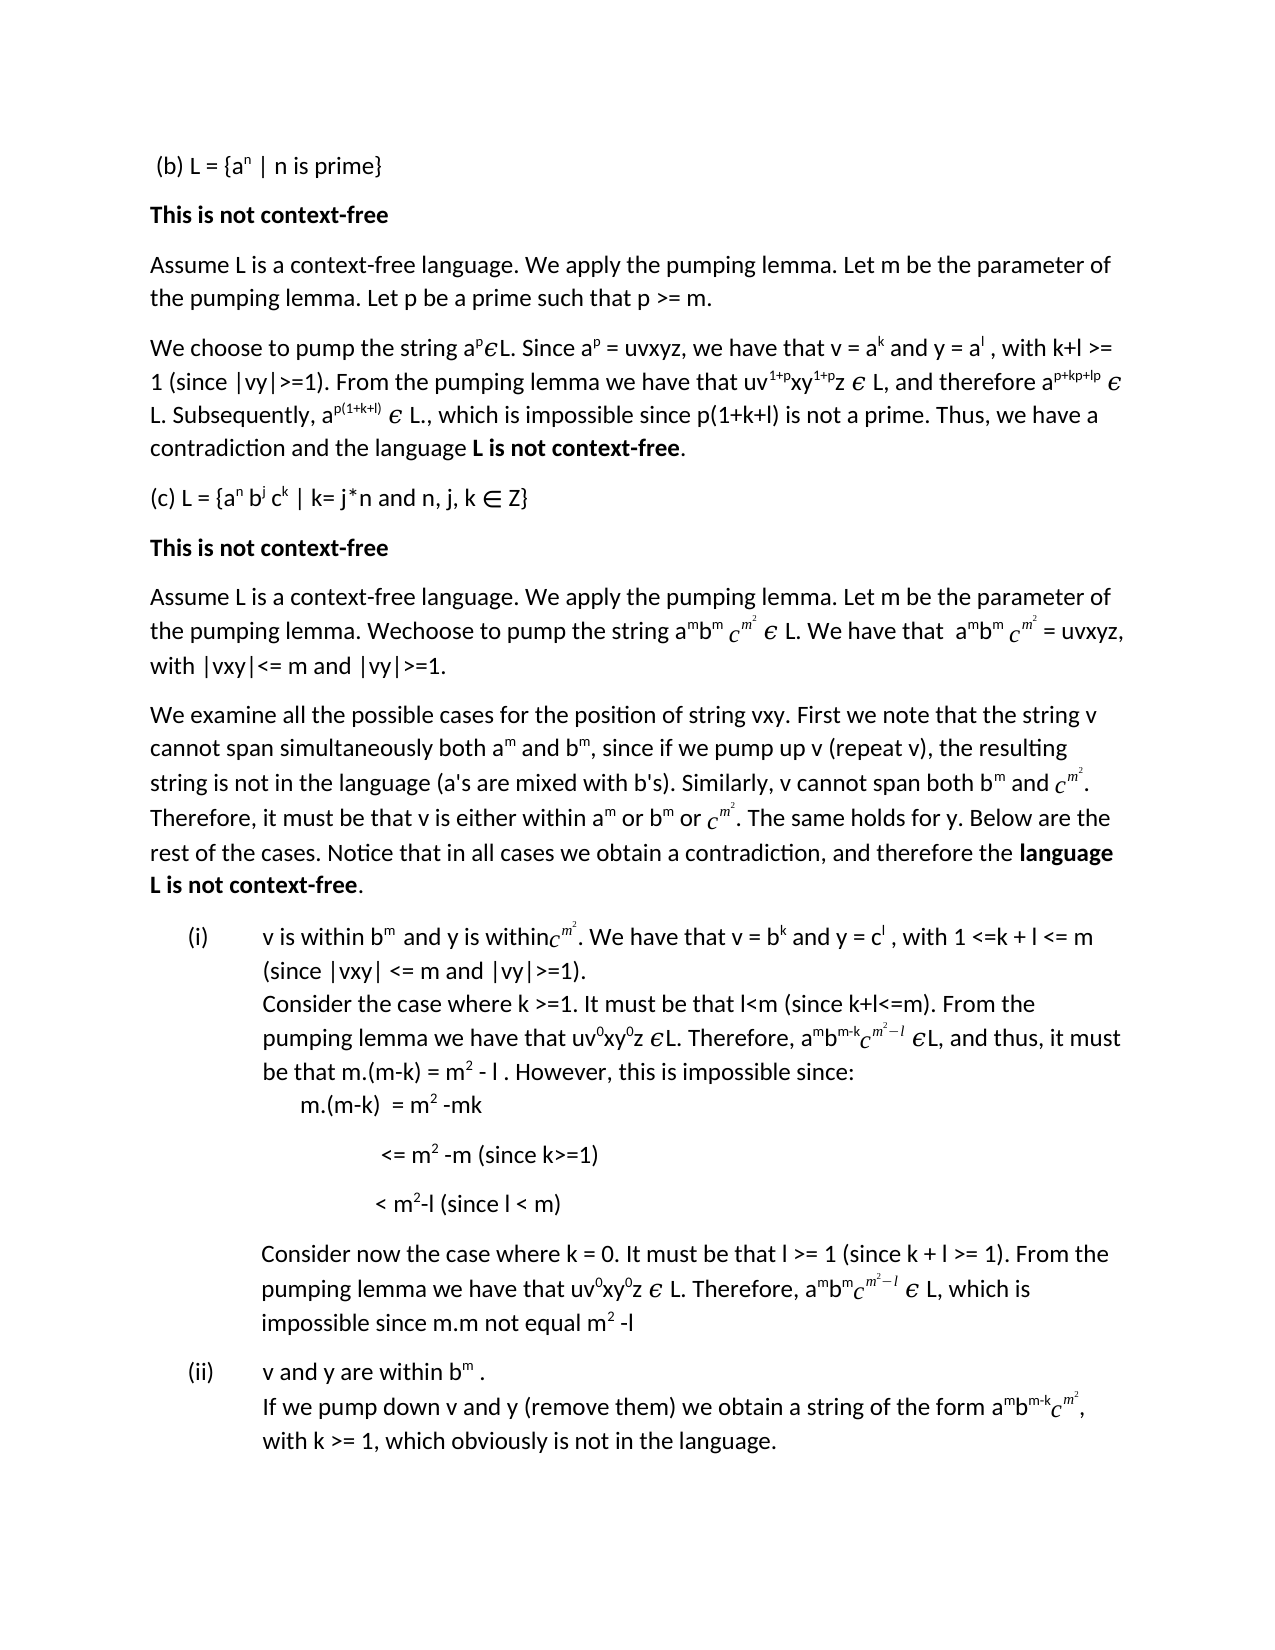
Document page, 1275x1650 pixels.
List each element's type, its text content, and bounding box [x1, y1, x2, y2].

text (b) L = {an | n is prime} [150, 150, 1125, 181]
text <= m2 -m (since k>=1) [300, 1139, 1125, 1169]
text We examine all the possible cases for the position of string vxy. First we note that the string v cannot span simultaneously both am and bm, since if we pump up v (repeat v), the resulting string is not in the language (a's are mixed with b's). Similarly, v cannot span both bm and . Therefore, it must be that v is either within am or bm or . The same holds for y. Below are the rest of the cases. Notice that in all cases we obtain a contradiction, and therefore the language L is not context-free. [150, 699, 1125, 900]
text This is not context-free [150, 532, 1125, 562]
list If we pump down v and y (remove them) we obtain a string of the form ambm-k, with k >= 1, which obviously is not in the language. [262, 1389, 1125, 1456]
text < m2-l (since l < m) [300, 1189, 1125, 1219]
text We choose to pump the string ap𝜖L. Since ap = uvxyz, we have that v = ak and y = al , with k+l >= 1 (since |vy|>=1). From the pumping lemma we have that uv1+pxy1+pz 𝜖 L, and therefore ap+kp+lp 𝜖 L. Subsequently, ap(1+k+l) 𝜖 L., which is impossible since p(1+k+l) is not a prime. Thus, we have a contradiction and the language L is not context-free. [150, 332, 1125, 462]
text (c) L = {an bj ck | k= j*n and n, j, k ∊ Z} [150, 482, 1125, 513]
list m.(m-k) = m2 -mk [262, 1089, 1125, 1120]
text Assume L is a context-free language. We apply the pumping lemma. Let m be the parameter of the pumping lemma. Let p be a prime such that p >= m. [150, 249, 1125, 313]
list v is within bm and y is within. We have that v = bk and y = cl , with 1 <=k + l <= m (since |vxy| <= m and |vy|>=1). [187, 919, 1125, 986]
text Consider now the case where k = 0. It must be that l >= 1 (since k + l >= 1). From the pumping lemma we have that uv0xy0z 𝜖 L. Therefore, ambm 𝜖 L, which is impossible since m.m not equal m2 -l [261, 1238, 1125, 1337]
text Assume L is a context-free language. We apply the pumping lemma. Let m be the parameter of the pumping lemma. Wechoose to pump the string ambm 𝜖 L. We have that ambm = uvxyz, with |vxy|<= m and |vy|>=1. [150, 581, 1125, 680]
list Consider the case where k >=1. It must be that l<m (since k+l<=m). From the pumping lemma we have that uv0xy0z 𝜖L. Therefore, ambm-k 𝜖L, and thus, it must be that m.(m-k) = m2 - l . However, this is impossible since: [262, 988, 1125, 1087]
text This is not context-free [150, 199, 1125, 230]
list v and y are within bm . [187, 1356, 1125, 1387]
